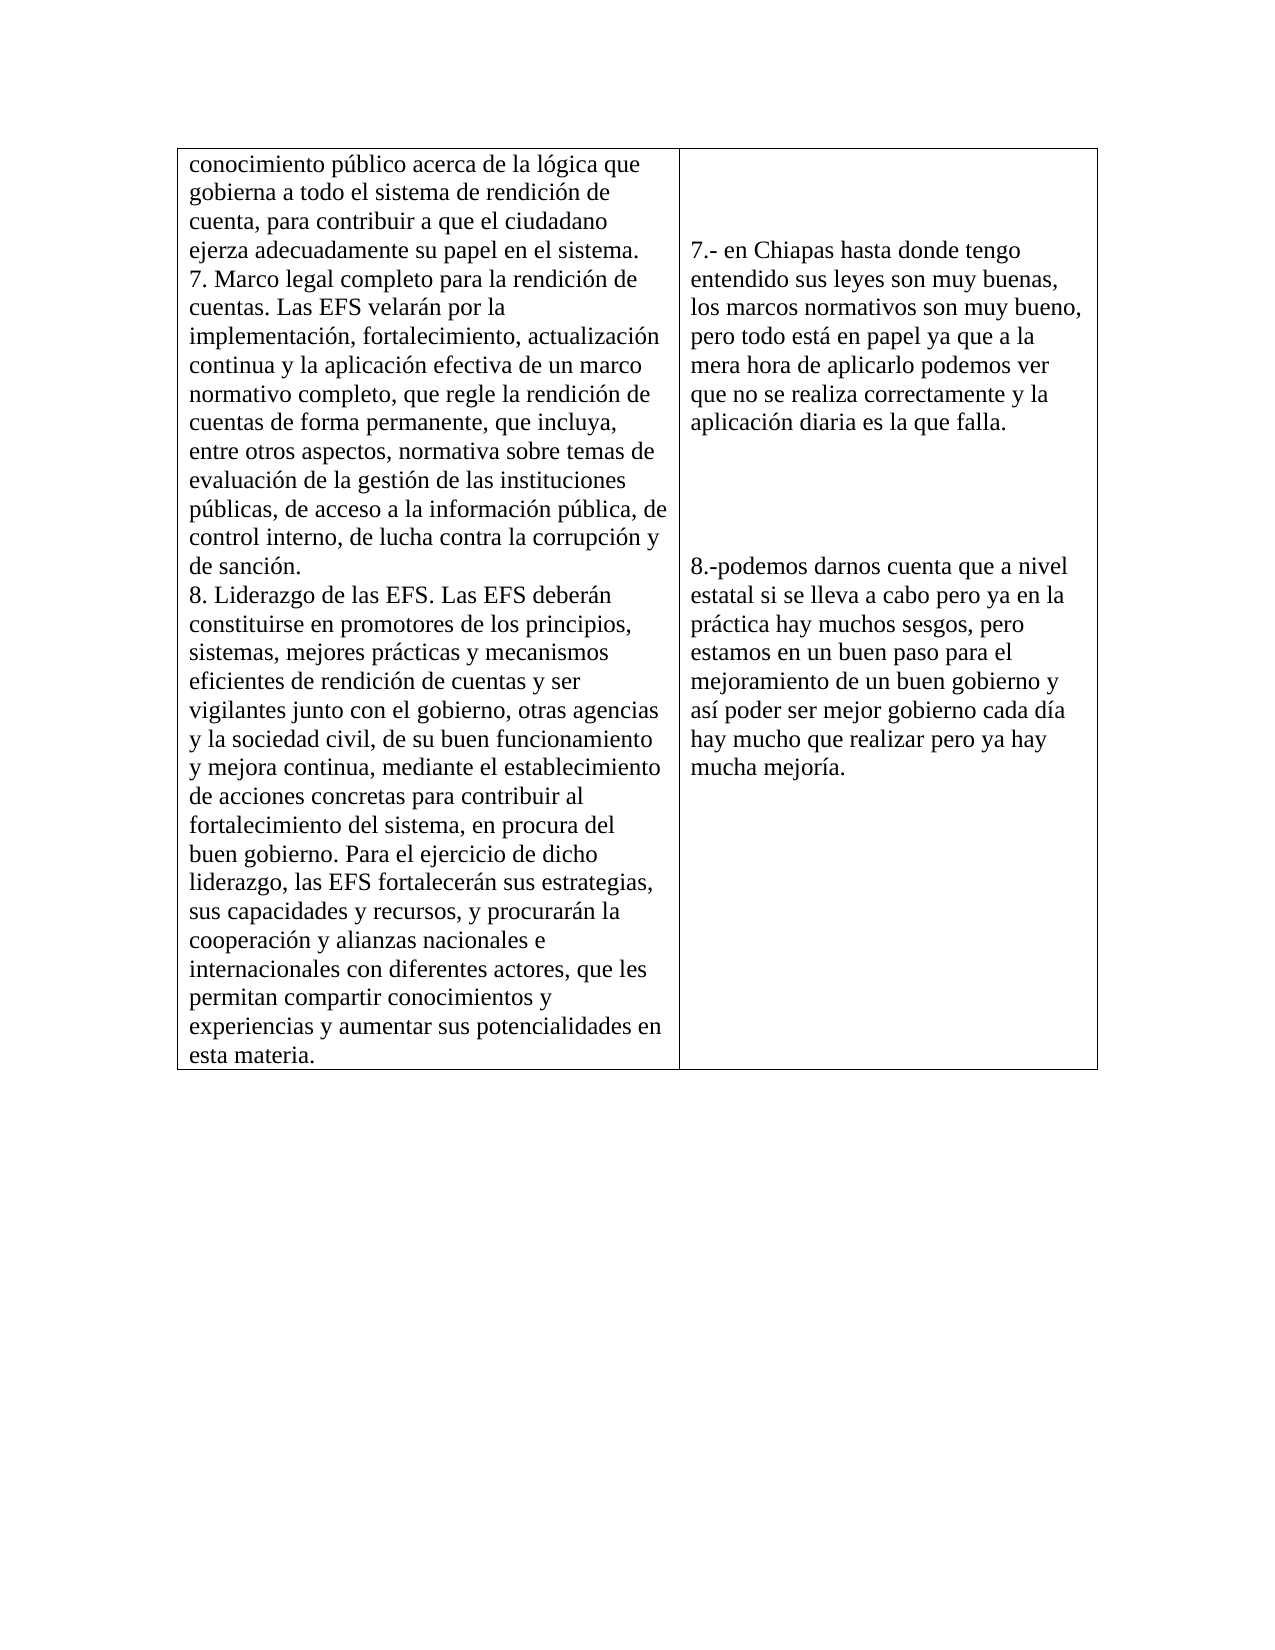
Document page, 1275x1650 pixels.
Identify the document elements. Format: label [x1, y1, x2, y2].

table_cell [680, 149, 1097, 1069]
table_cell [178, 149, 679, 1069]
